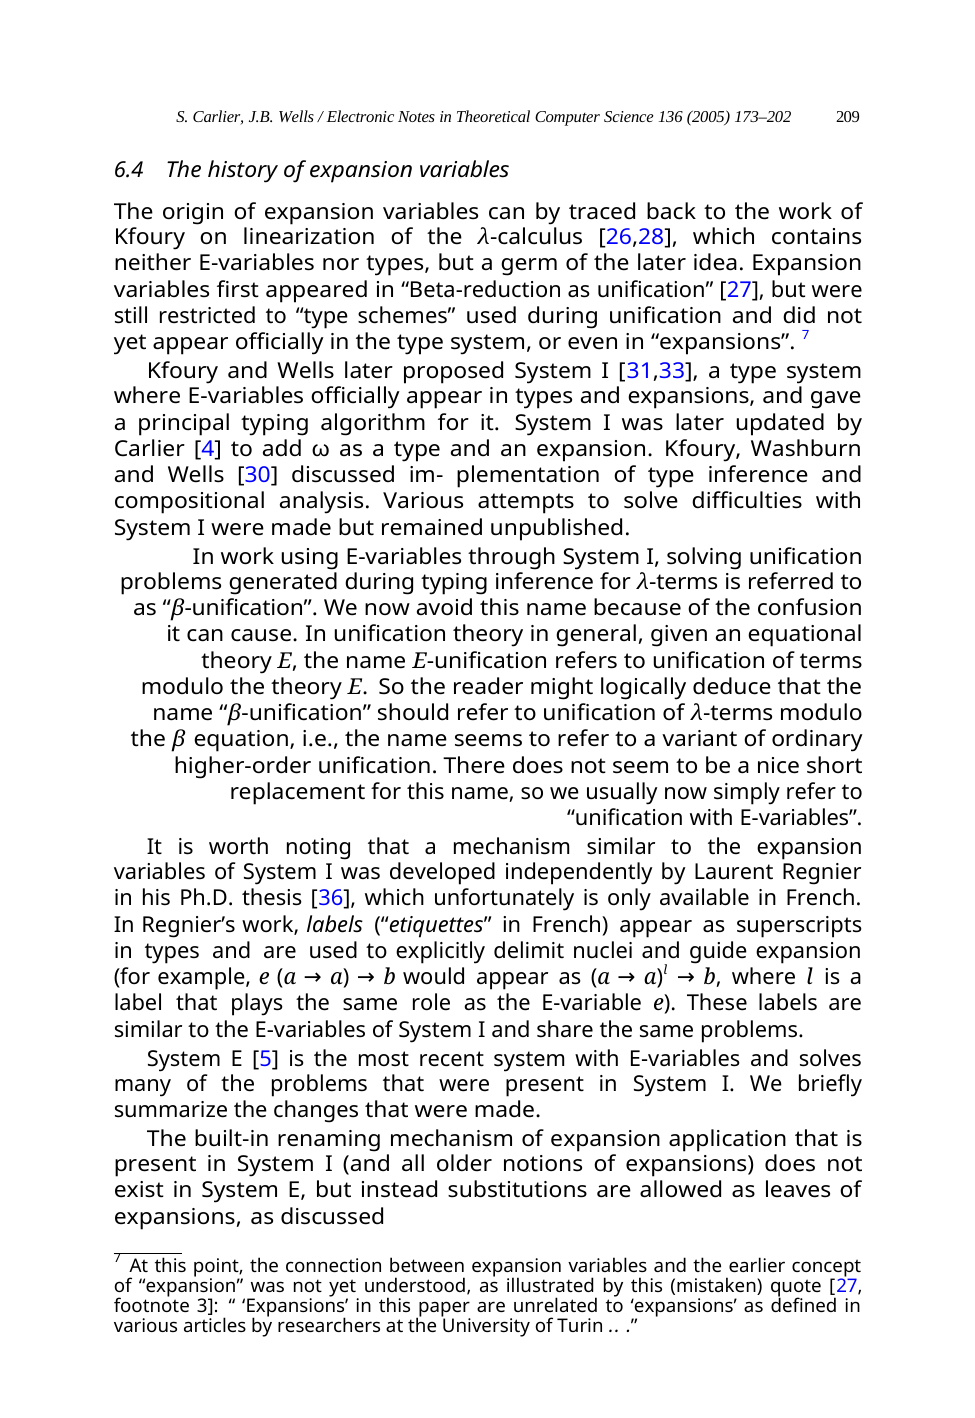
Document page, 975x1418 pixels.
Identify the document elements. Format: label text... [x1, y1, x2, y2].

text The built-in renaming mechanism of expansion application that is present in System I (and all older notions of expansions) does not exist in System E, but instead substitutions are allowed as leaves of expansions, as discussed [113, 1126, 862, 1231]
text It is worth noting that a mechanism similar to the expansion variables of System I was developed independently by Laurent Regnier in his Ph.D. thesis [36], which unfortunately is only available in French. In Regnier’s work, labels (“etiquettes” in French) appear as superscripts in types and are used to explicitly delimit nuclei and guide expansion (for example, e (a → a) → b would appear as (a → a)l → b, where l is a label that plays the same role as the E-variable e). These labels are similar to the E-variables of System I and share the same problems. [113, 833, 862, 1043]
text 7 At this point, the connection between expansion variables and the earlier concept of “expansion” was not yet understood, as illustrated by this (mistaken) quote [27, footnote 3]: “ ‘Expansions’ in this paper are unrelated to ‘expansions’ as defined in various articles by researchers at the University of Turin .. .” [113, 1251, 862, 1338]
list The history of expansion variables [113, 154, 883, 184]
text Kfoury and Wells later proposed System I [31,33], a type system where E-variables officially appear in types and expansions, and gave a principal typing algorithm for it. System I was later updated by Carlier [4] to add ω as a type and an expansion. Kfoury, Washburn and Wells [30] discussed im- plementation of type inference and compositional analysis. Various attempts to solve difficulties with System I were made but remained unpublished. [113, 358, 862, 541]
text In work using E-variables through System I, solving unification problems generated during typing inference for λ-terms is referred to as “β-unification”. We now avoid this name because of the confusion it can cause. In unification theory in general, given an equational theory E, the name E-unification refers to unification of terms modulo the theory E. So the reader might logically deduce that the name “β-unification” should refer to unification of λ-terms modulo the β equation, i.e., the name seems to refer to a variant of ordinary higher-order unification. There does not seem to be a nice short replacement for this name, so we usually now simply refer to “unification with E-variables”. [113, 543, 862, 832]
text System E [5] is the most recent system with E-variables and solves many of the problems that were present in System I. We briefly summarize the changes that were made. [113, 1045, 862, 1124]
text The origin of expansion variables can by traced back to the work of Kfoury on linearization of the λ-calculus [26,28], which contains neither E-variables nor types, but a germ of the later idea. Expansion variables first appeared in “Beta-reduction as unification” [27], but were still restricted to “type schemes” used during unification and did not yet appear officially in the type system, or even in “expansions”. 7 [113, 198, 862, 356]
